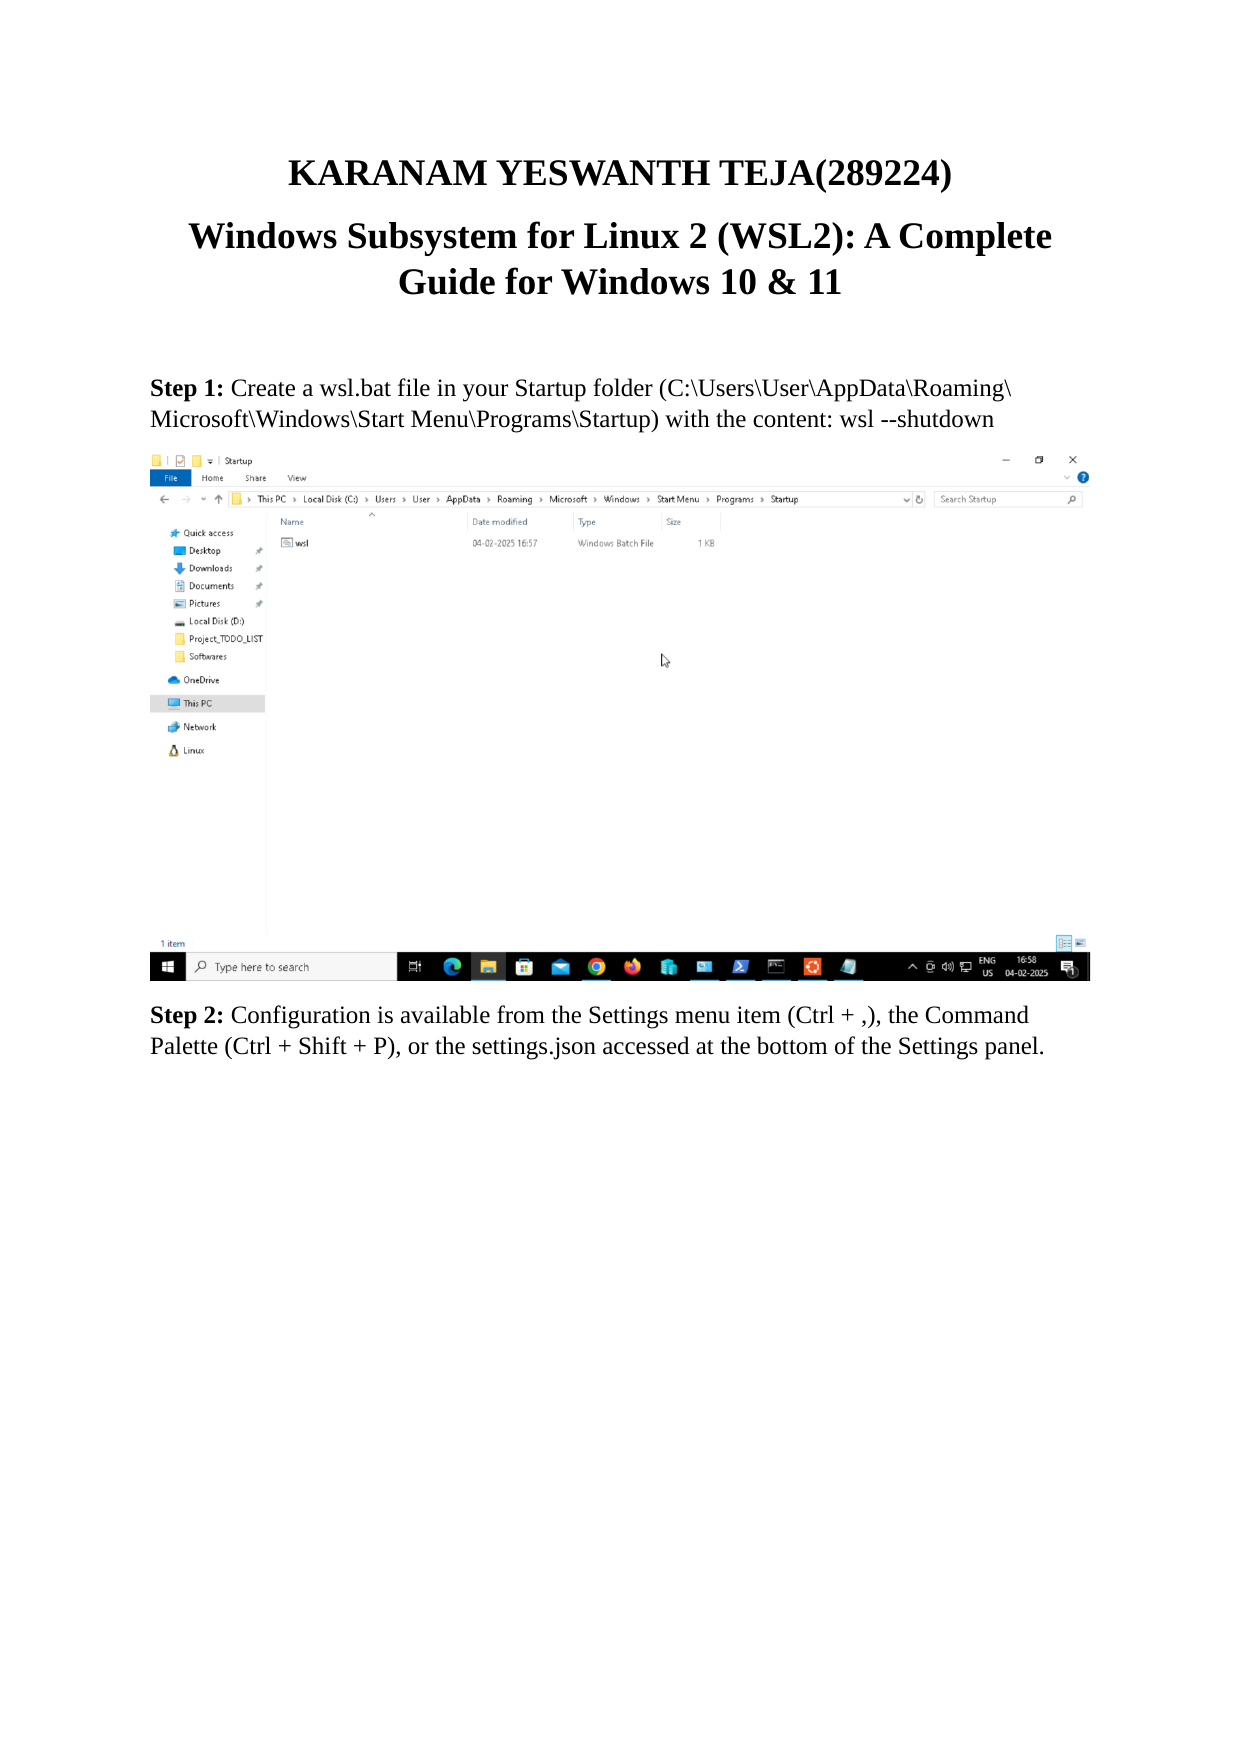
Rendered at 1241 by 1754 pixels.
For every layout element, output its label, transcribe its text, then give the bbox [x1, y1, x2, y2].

picture [150, 452, 1091, 981]
text Step 1: Create a wsl.bat file in your Startup folder (C:\Users\User\AppData\Roaming\Microsoft\Windows\Start Menu\Programs\Startup) with the content: wsl --shutdown [150, 373, 1090, 433]
text KARANAM YESWANTH TEJA(289224) [150, 150, 1090, 193]
text Step 2: Configuration is available from the Settings menu item (Ctrl + ,), the Command Palette (Ctrl + Shift + P), or the settings.json accessed at the bottom of the Settings panel. [150, 1000, 1090, 1060]
text Windows Subsystem for Linux 2 (WSL2): A Complete Guide for Windows 10 & 11 [150, 213, 1090, 303]
